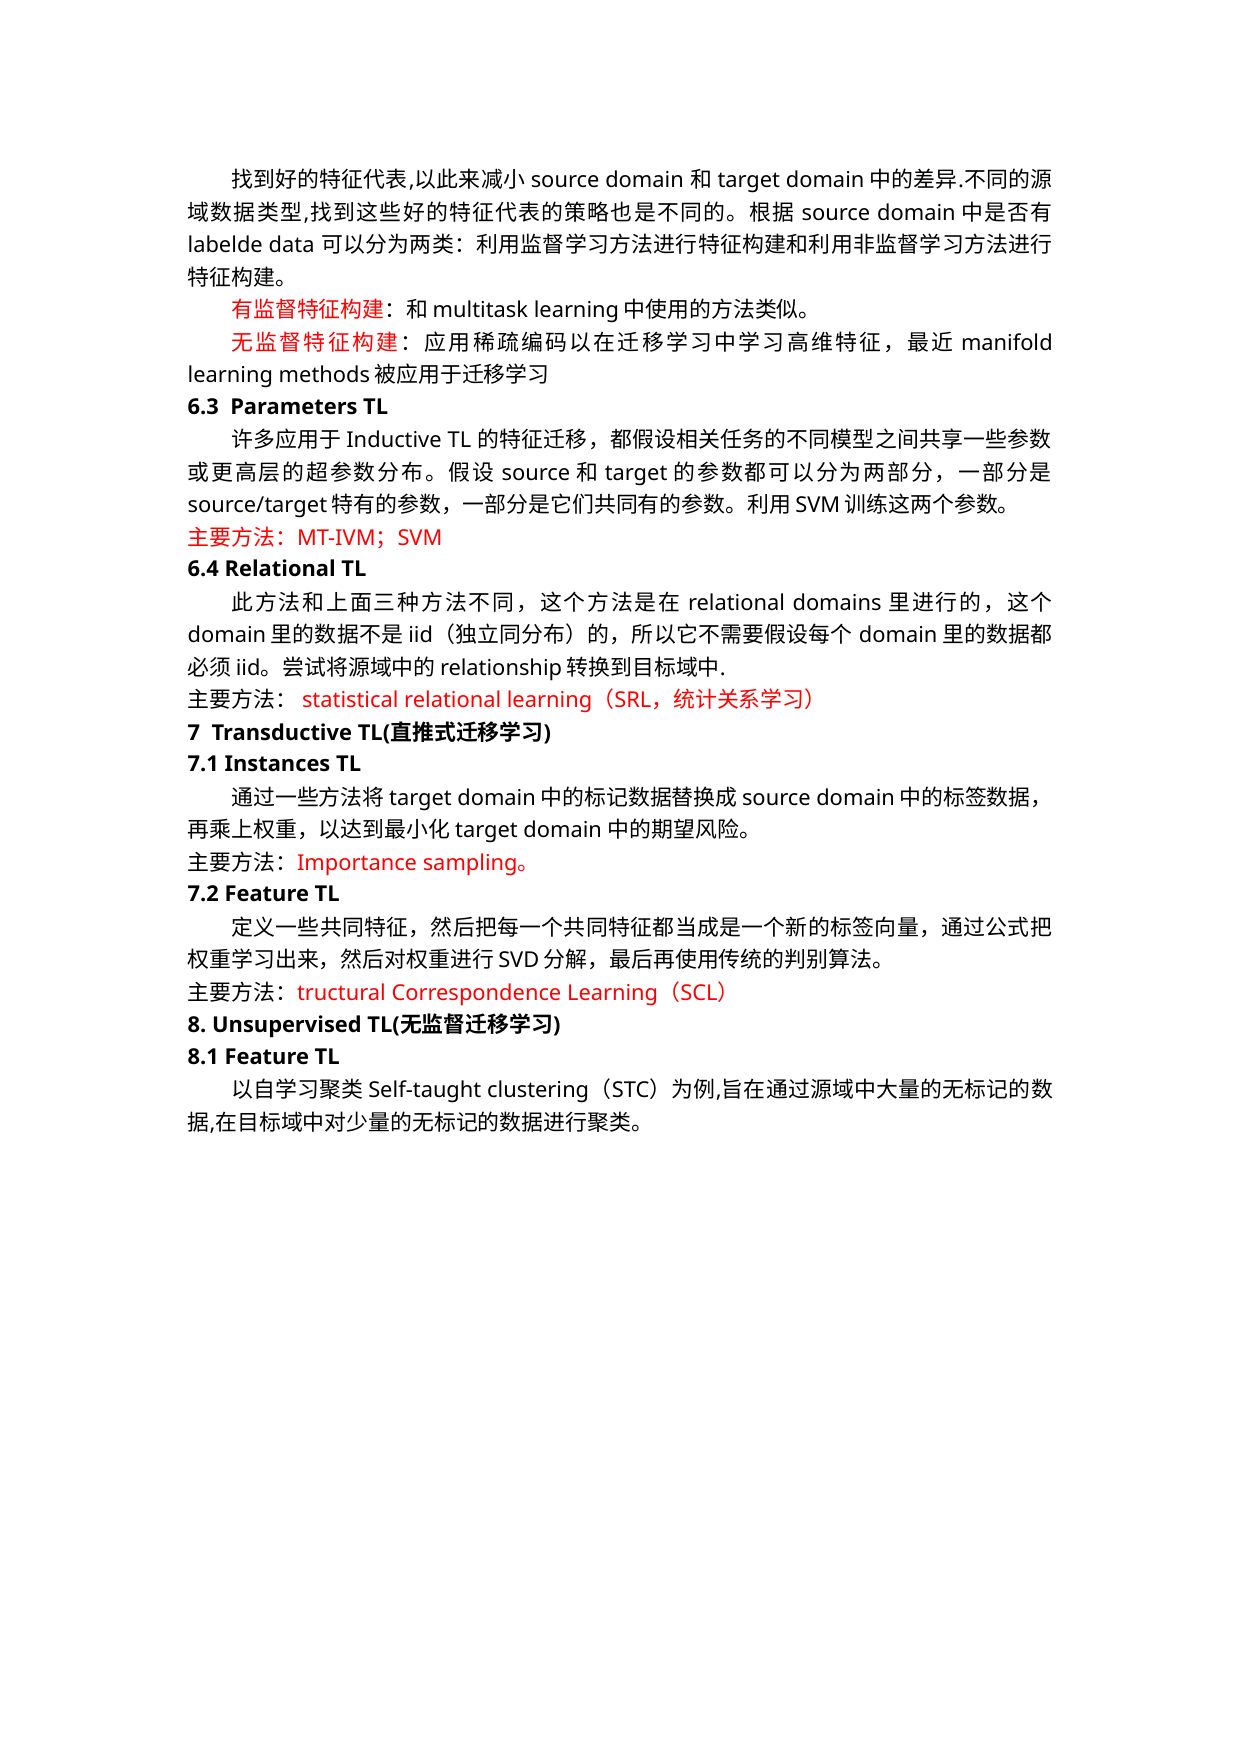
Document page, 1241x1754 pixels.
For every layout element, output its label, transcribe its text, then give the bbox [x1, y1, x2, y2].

text 许多应用于Inductive TL 的特征迁移，都假设相关任务的不同模型之间共享一些参数或更高层的超参数分布。假设source和target的参数都可以分为两部分，一部分是source/target特有的参数，一部分是它们共同有的参数。利用SVM训练这两个参数。 [187, 422, 1053, 519]
text 6.3 Parameters TL [187, 389, 1053, 422]
text 主要方法： statistical relational learning（SRL，统计关系学习） [187, 682, 1053, 714]
text 8.1 Feature TL [187, 1039, 1053, 1072]
text 7.1 Instances TL [187, 747, 1053, 779]
text 无监督特征构建：应用稀疏编码以在迁移学习中学习高维特征，最近manifold learning methods被应用于迁移学习 [187, 324, 1053, 389]
text 有监督特征构建：和multitask learning中使用的方法类似。 [187, 292, 1053, 324]
text 定义一些共同特征，然后把每一个共同特征都当成是一个新的标签向量，通过公式把权重学习出来，然后对权重进行SVD分解，最后再使用传统的判别算法。 [187, 909, 1053, 974]
text 主要方法：Importance sampling。 [187, 844, 1053, 877]
text 7 Transductive TL(直推式迁移学习) [187, 714, 1053, 747]
text 通过一些方法将target domain中的标记数据替换成source domain中的标签数据，再乘上权重，以达到最小化 target domain 中的期望风险。 [187, 779, 1053, 844]
text 找到好的特征代表,以此来减小 source domain 和 target domain中的差异.不同的源域数据类型,找到这些好的特征代表的策略也是不同的。根据source domain中是否有labelde data 可以分为两类：利用监督学习方法进行特征构建和利用非监督学习方法进行特征构建。 [187, 162, 1053, 292]
text 此方法和上面三种方法不同，这个方法是在relational domains里进行的，这个domain里的数据不是iid（独立同分布）的，所以它不需要假设每个domain里的数据都必须iid。尝试将源域中的relationship转换到目标域中. [187, 584, 1053, 682]
text 7.2 Feature TL [187, 877, 1053, 909]
text 主要方法：MT-IVM；SVM [187, 519, 1053, 552]
text 6.4 Relational TL [187, 552, 1053, 584]
text 8. Unsupervised TL(无监督迁移学习) [187, 1007, 1053, 1039]
text 主要方法：tructural Correspondence Learning（SCL） [187, 974, 1053, 1007]
text 以自学习聚类Self-taught clustering（STC）为例,旨在通过源域中大量的无标记的数据,在目标域中对少量的无标记的数据进行聚类。 [187, 1072, 1053, 1137]
